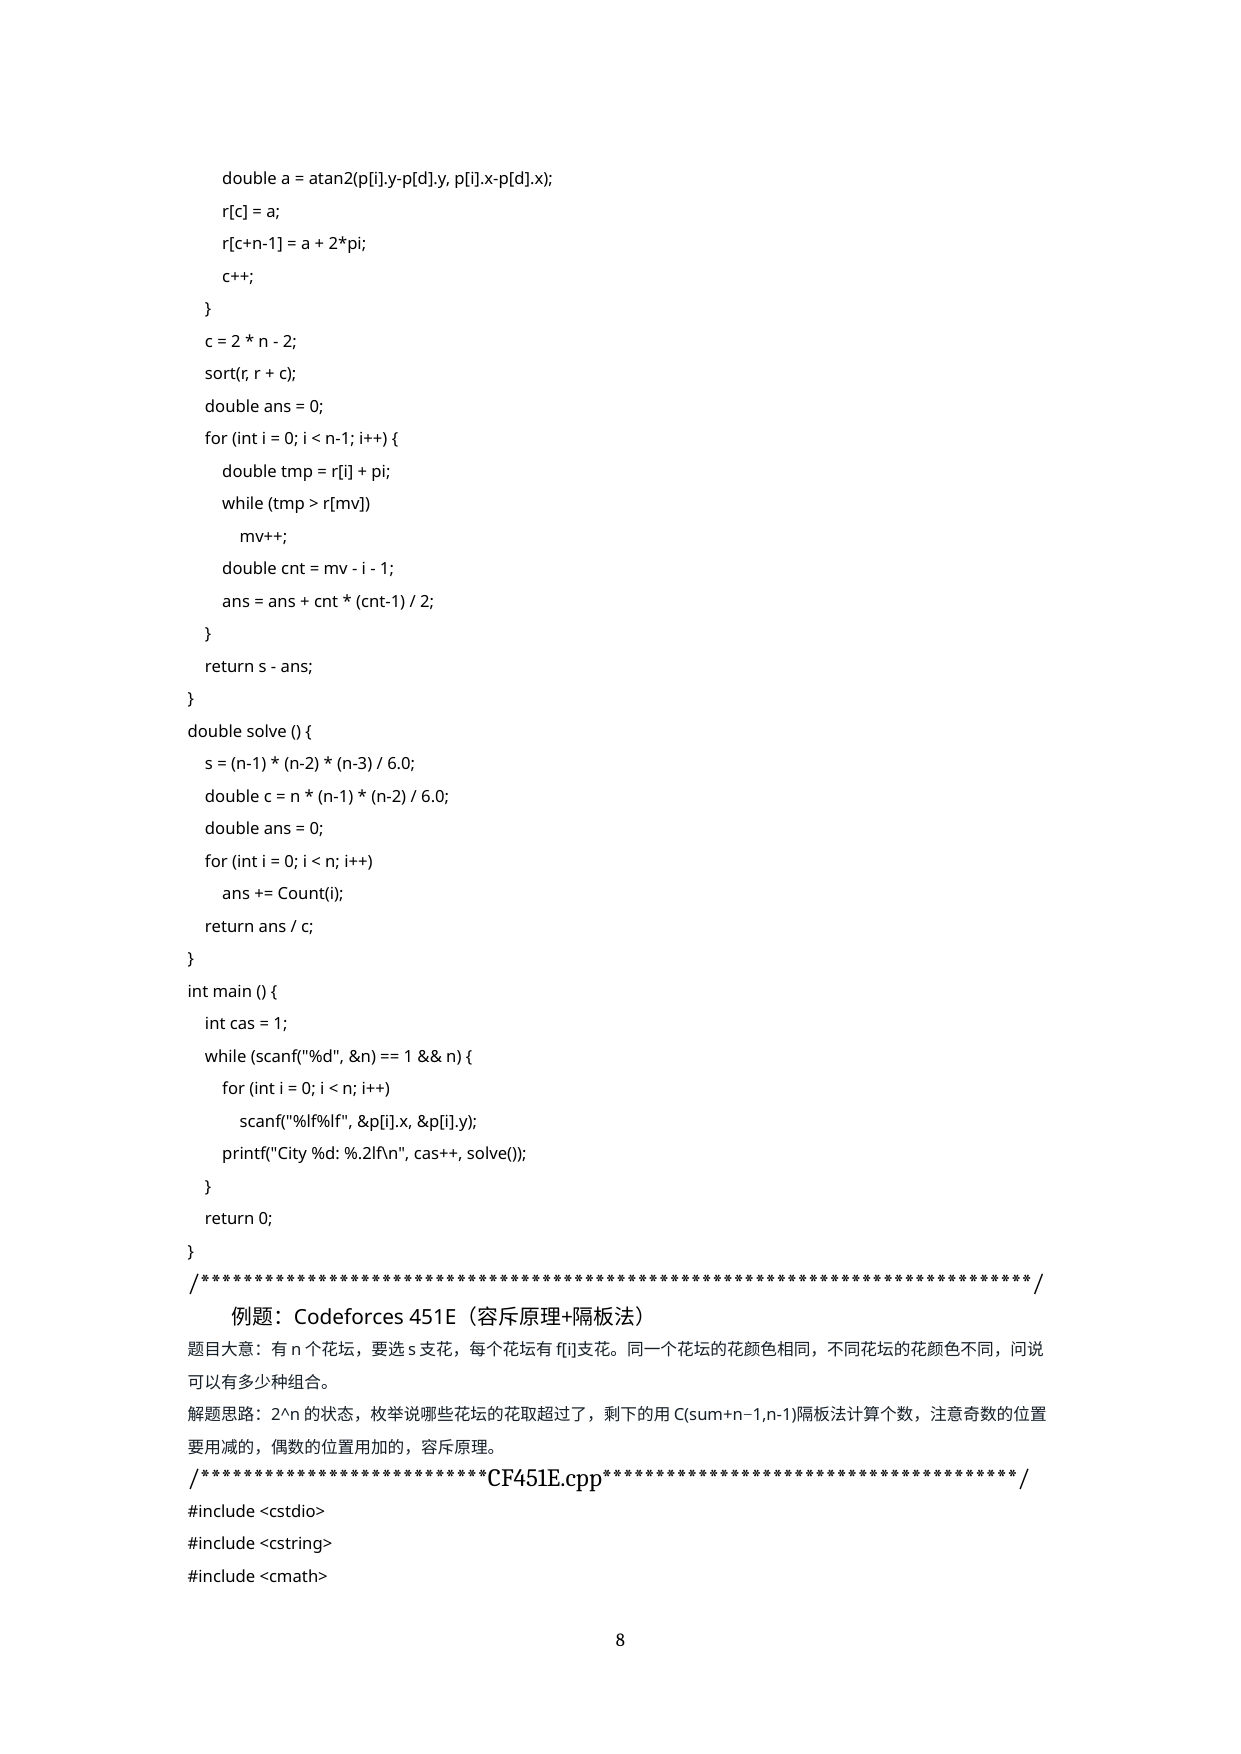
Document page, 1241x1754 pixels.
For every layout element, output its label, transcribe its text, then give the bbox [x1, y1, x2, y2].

text ans = ans + cnt * (cnt-1) / 2; [187, 584, 1053, 617]
text #include <cstdio> [187, 1494, 1053, 1527]
text r[c] = a; [187, 194, 1053, 227]
text } [187, 292, 1053, 324]
text c++; [187, 259, 1053, 292]
text for (int i = 0; i < n; i++) [187, 1072, 1053, 1104]
text return ans / c; [187, 909, 1053, 942]
text return s - ans; [187, 649, 1053, 682]
text c = 2 * n - 2; [187, 324, 1053, 357]
text sort(r, r + c); [187, 357, 1053, 389]
text } [187, 1169, 1053, 1202]
text while (tmp > r[mv]) [187, 487, 1053, 519]
text } [187, 617, 1053, 649]
text 例题：Codeforces 451E（容斥原理+隔板法） [231, 1299, 1053, 1332]
text double c = n * (n-1) * (n-2) / 6.0; [187, 779, 1053, 812]
text 题目大意：有n个花坛，要选s支花，每个花坛有f[i]支花。同一个花坛的花颜色相同，不同花坛的花颜色不同，问说可以有多少种组合。 [187, 1332, 1053, 1397]
text int cas = 1; [187, 1007, 1053, 1039]
text #include <cstring> [187, 1527, 1053, 1559]
text } [187, 682, 1053, 714]
text } [187, 1234, 1053, 1267]
text s = (n-1) * (n-2) * (n-3) / 6.0; [187, 747, 1053, 779]
text for (int i = 0; i < n-1; i++) { [187, 422, 1053, 454]
text r[c+n-1] = a + 2*pi; [187, 227, 1053, 259]
text double cnt = mv - i - 1; [187, 552, 1053, 584]
text printf("City %d: %.2lf\n", cas++, solve()); [187, 1137, 1053, 1169]
text } [187, 942, 1053, 974]
text #include <cmath> [187, 1559, 1053, 1592]
text for (int i = 0; i < n; i++) [187, 844, 1053, 877]
text double tmp = r[i] + pi; [187, 454, 1053, 487]
text return 0; [187, 1202, 1053, 1234]
text /***************************CF451E.cpp***************************************/ [187, 1462, 1053, 1494]
text int main () { [187, 974, 1053, 1007]
text while (scanf("%d", &n) == 1 && n) { [187, 1039, 1053, 1072]
text double ans = 0; [187, 812, 1053, 844]
text scanf("%lf%lf", &p[i].x, &p[i].y); [187, 1104, 1053, 1137]
text /******************************************************************************/ [187, 1267, 1053, 1299]
text ans += Count(i); [187, 877, 1053, 909]
text mv++; [187, 519, 1053, 552]
text double solve () { [187, 714, 1053, 747]
text double a = atan2(p[i].y-p[d].y, p[i].x-p[d].x); [187, 162, 1053, 194]
text double ans = 0; [187, 389, 1053, 422]
text 解题思路：2^n的状态，枚举说哪些花坛的花取超过了，剩下的用C(sum+n−1,n-1)隔板法计算个数，注意奇数的位置要用减的，偶数的位置用加的，容斥原理。 [187, 1397, 1053, 1462]
